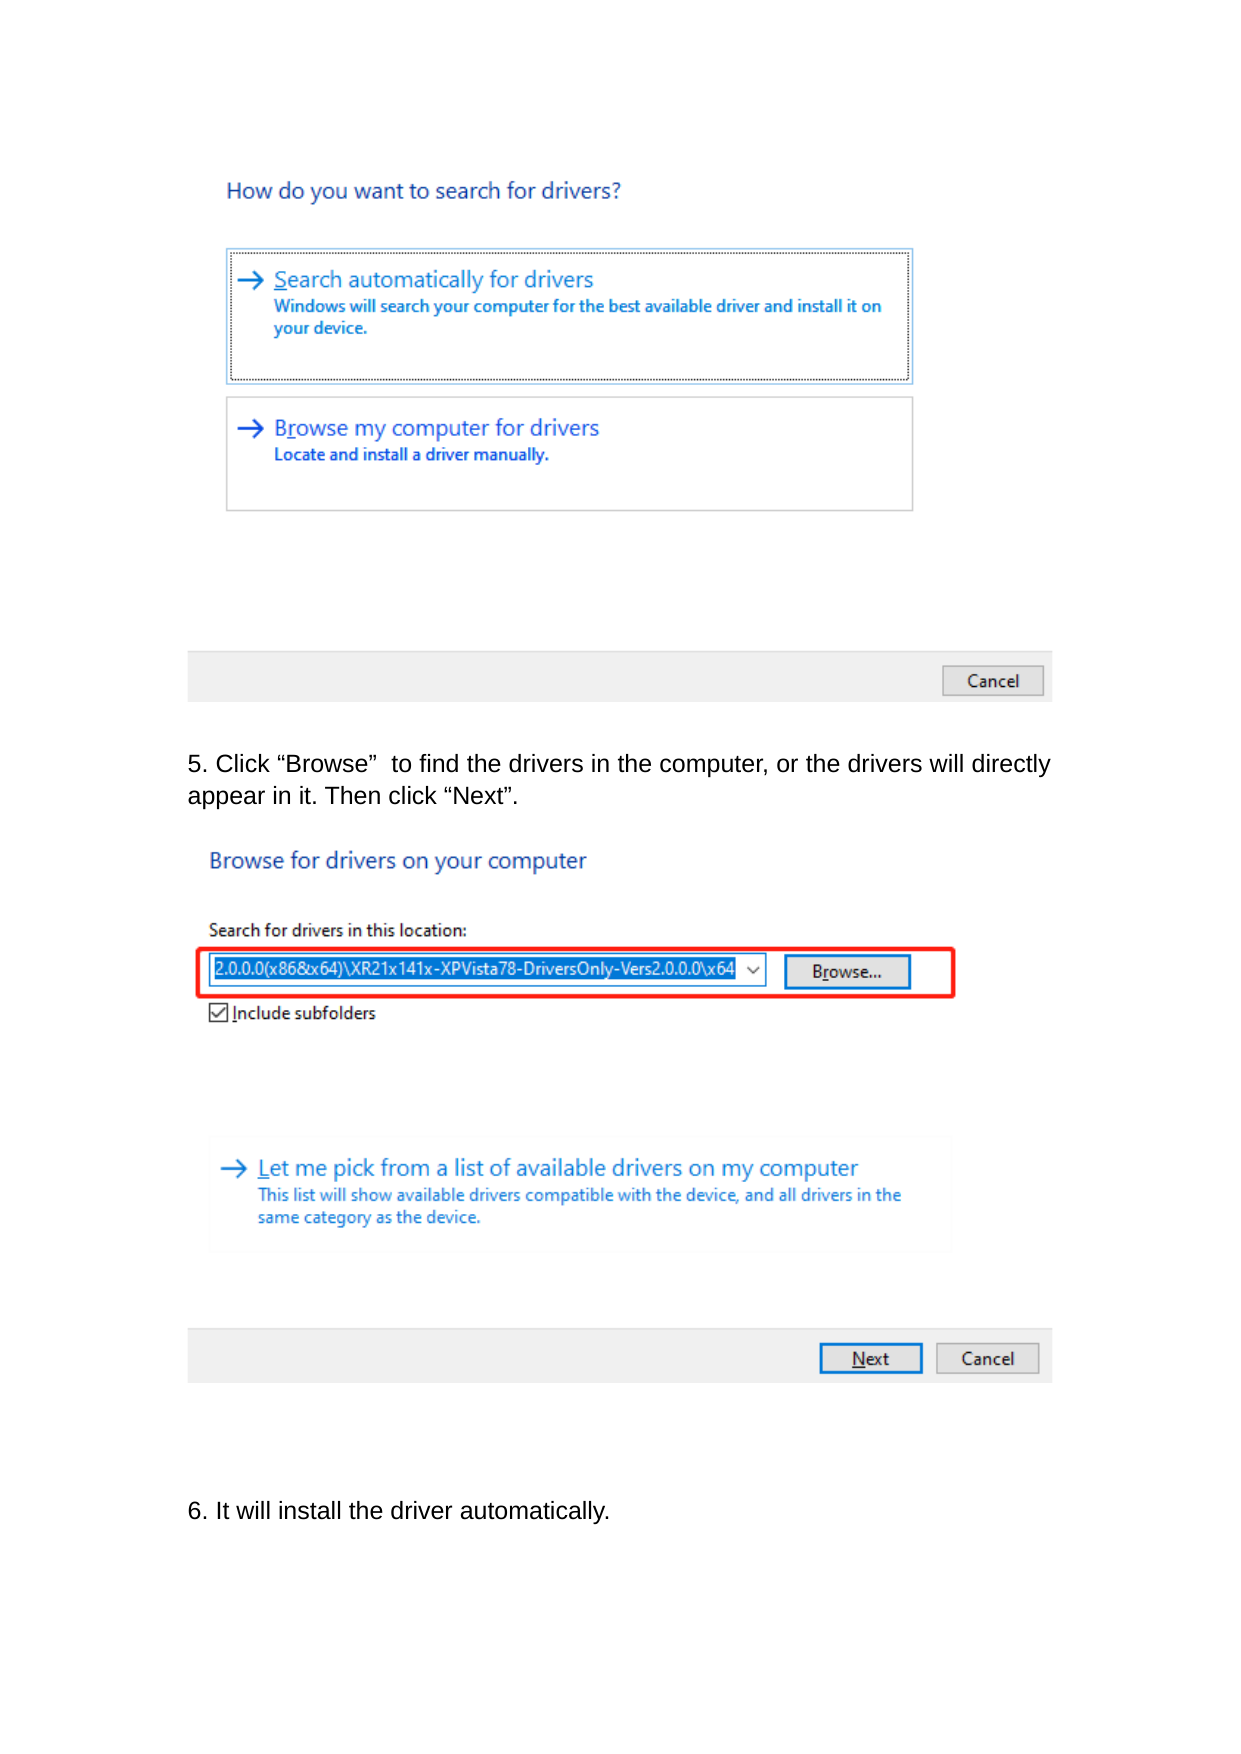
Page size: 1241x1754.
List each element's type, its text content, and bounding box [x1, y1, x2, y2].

list Click “Browse” to find the drivers in the computer, or the drivers will directly appear in it. Then click “Next”. [187, 747, 1053, 812]
picture [187, 162, 1053, 702]
list It will install the driver automatically. [187, 1494, 1053, 1527]
picture [187, 812, 1053, 1383]
